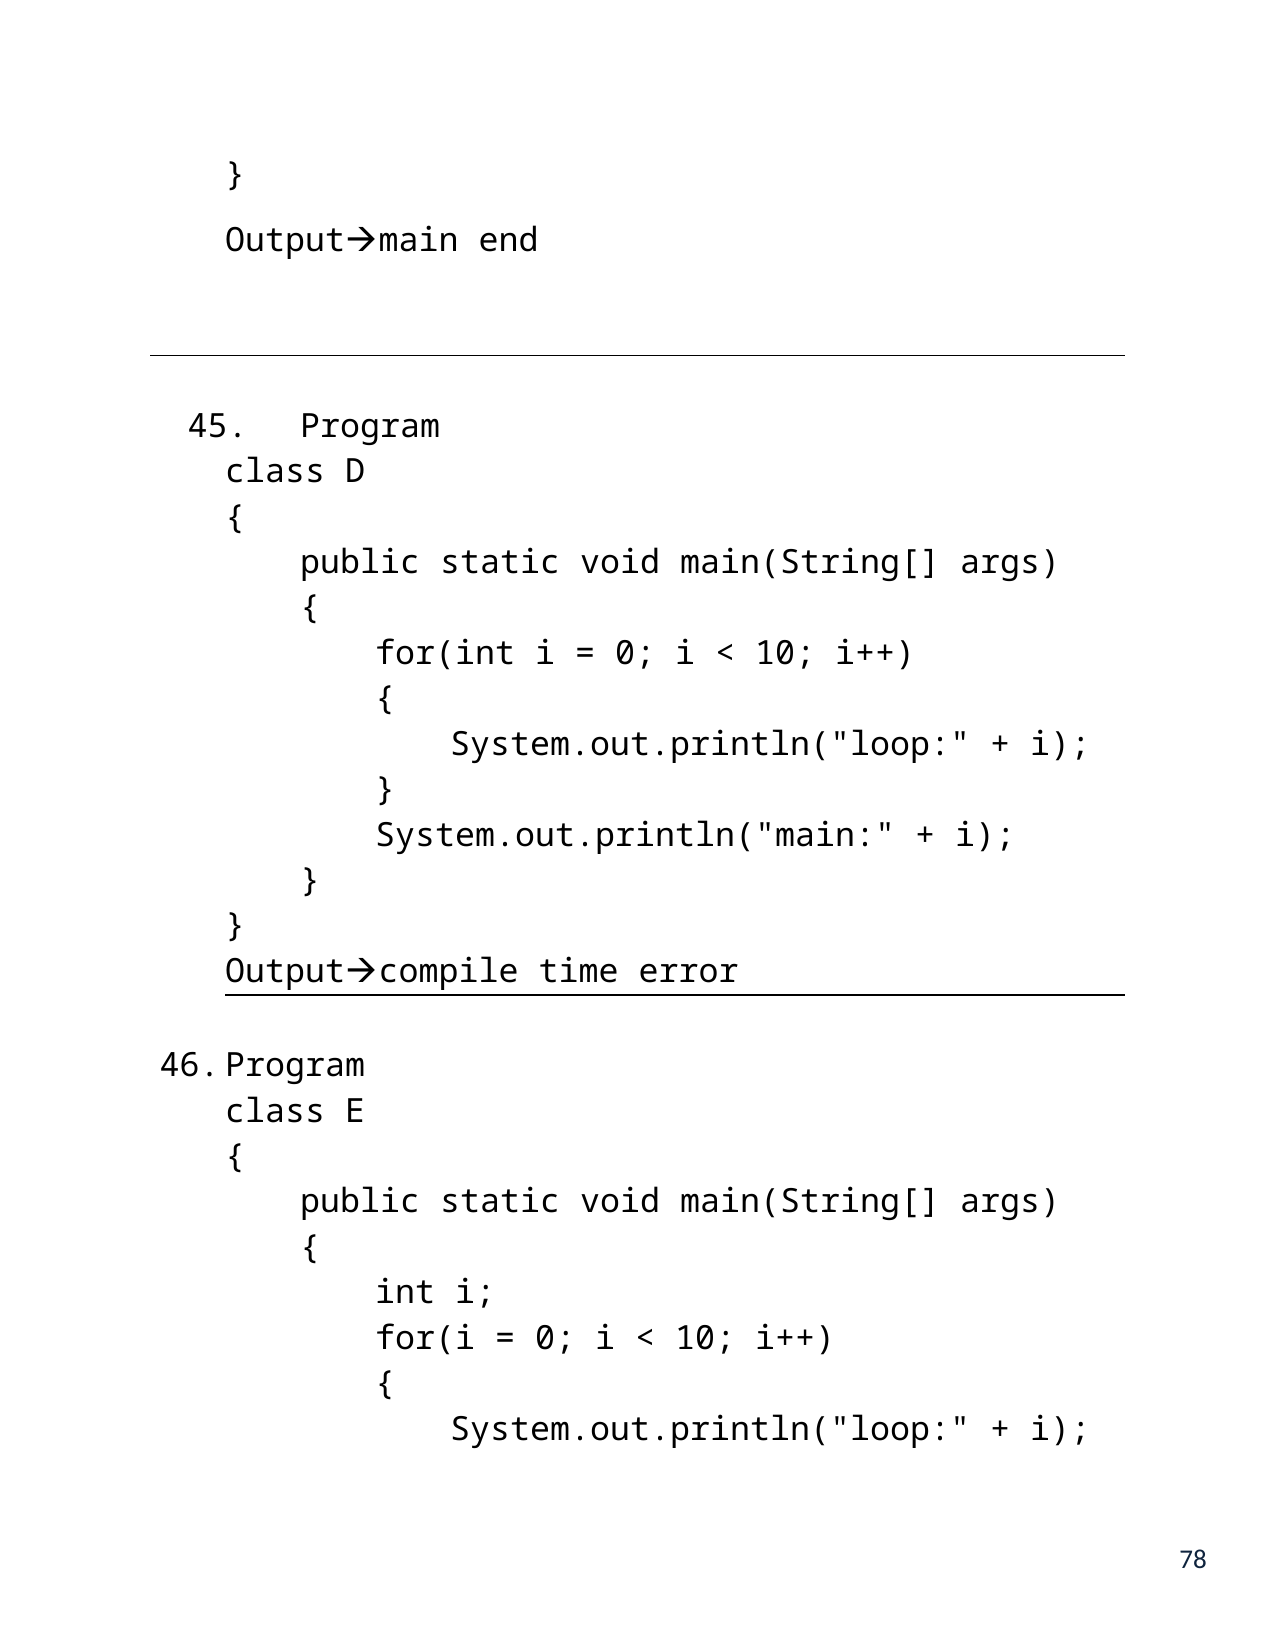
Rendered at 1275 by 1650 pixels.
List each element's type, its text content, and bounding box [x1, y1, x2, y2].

list public static void main(String[] args) [225, 538, 1125, 583]
list { [225, 583, 1125, 629]
list System.out.println("loop:" + i); [225, 719, 1125, 765]
list { [225, 1359, 1125, 1404]
list class D [225, 447, 1125, 492]
list for(int i = 0; i < 10; i++) [225, 629, 1125, 674]
list Program [187, 402, 1125, 447]
text Outputmain end [150, 216, 1125, 262]
list } [225, 856, 1125, 901]
list public static void main(String[] args) [225, 1177, 1125, 1223]
list Outputcompile time error [225, 947, 1125, 994]
list Program [159, 1041, 1125, 1086]
list for(i = 0; i < 10; i++) [225, 1313, 1125, 1359]
list } [225, 765, 1125, 810]
list { [225, 1132, 1125, 1177]
list System.out.println("loop:" + i); [225, 1404, 1125, 1450]
list { [225, 492, 1125, 538]
list } [225, 150, 1125, 195]
list } [225, 901, 1125, 947]
list int i; [225, 1268, 1125, 1313]
list { [225, 674, 1125, 719]
list System.out.println("main:" + i); [225, 810, 1125, 856]
list { [225, 1223, 1125, 1268]
list class E [225, 1086, 1125, 1132]
